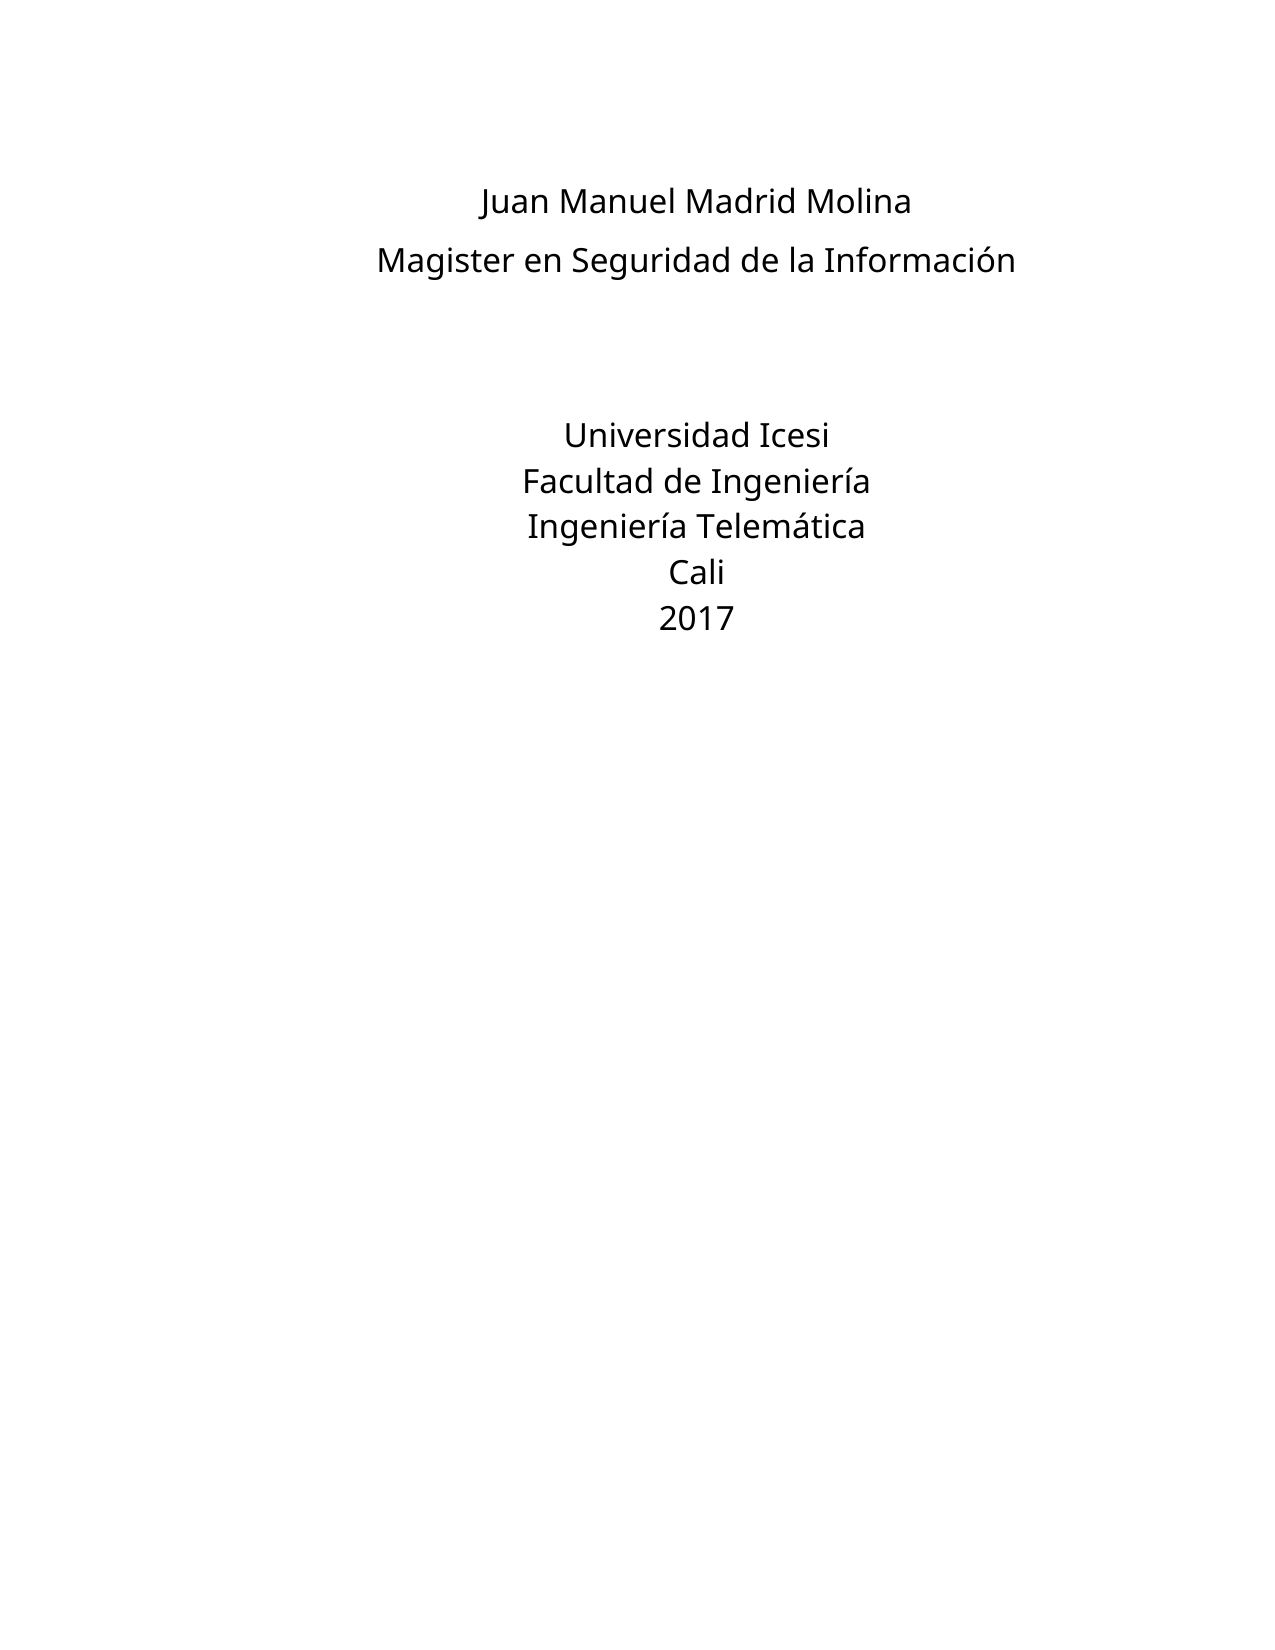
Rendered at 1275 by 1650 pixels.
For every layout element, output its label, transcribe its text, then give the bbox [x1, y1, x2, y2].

text Universidad Icesi [236, 411, 1157, 456]
text Cali [236, 548, 1157, 594]
text Juan Manuel Madrid Molina [236, 177, 1157, 223]
text Magister en Seguridad de la Información [236, 236, 1157, 281]
text Ingeniería Telemática [236, 502, 1157, 548]
text 2017 [236, 594, 1157, 640]
text Facultad de Ingeniería [236, 456, 1157, 502]
